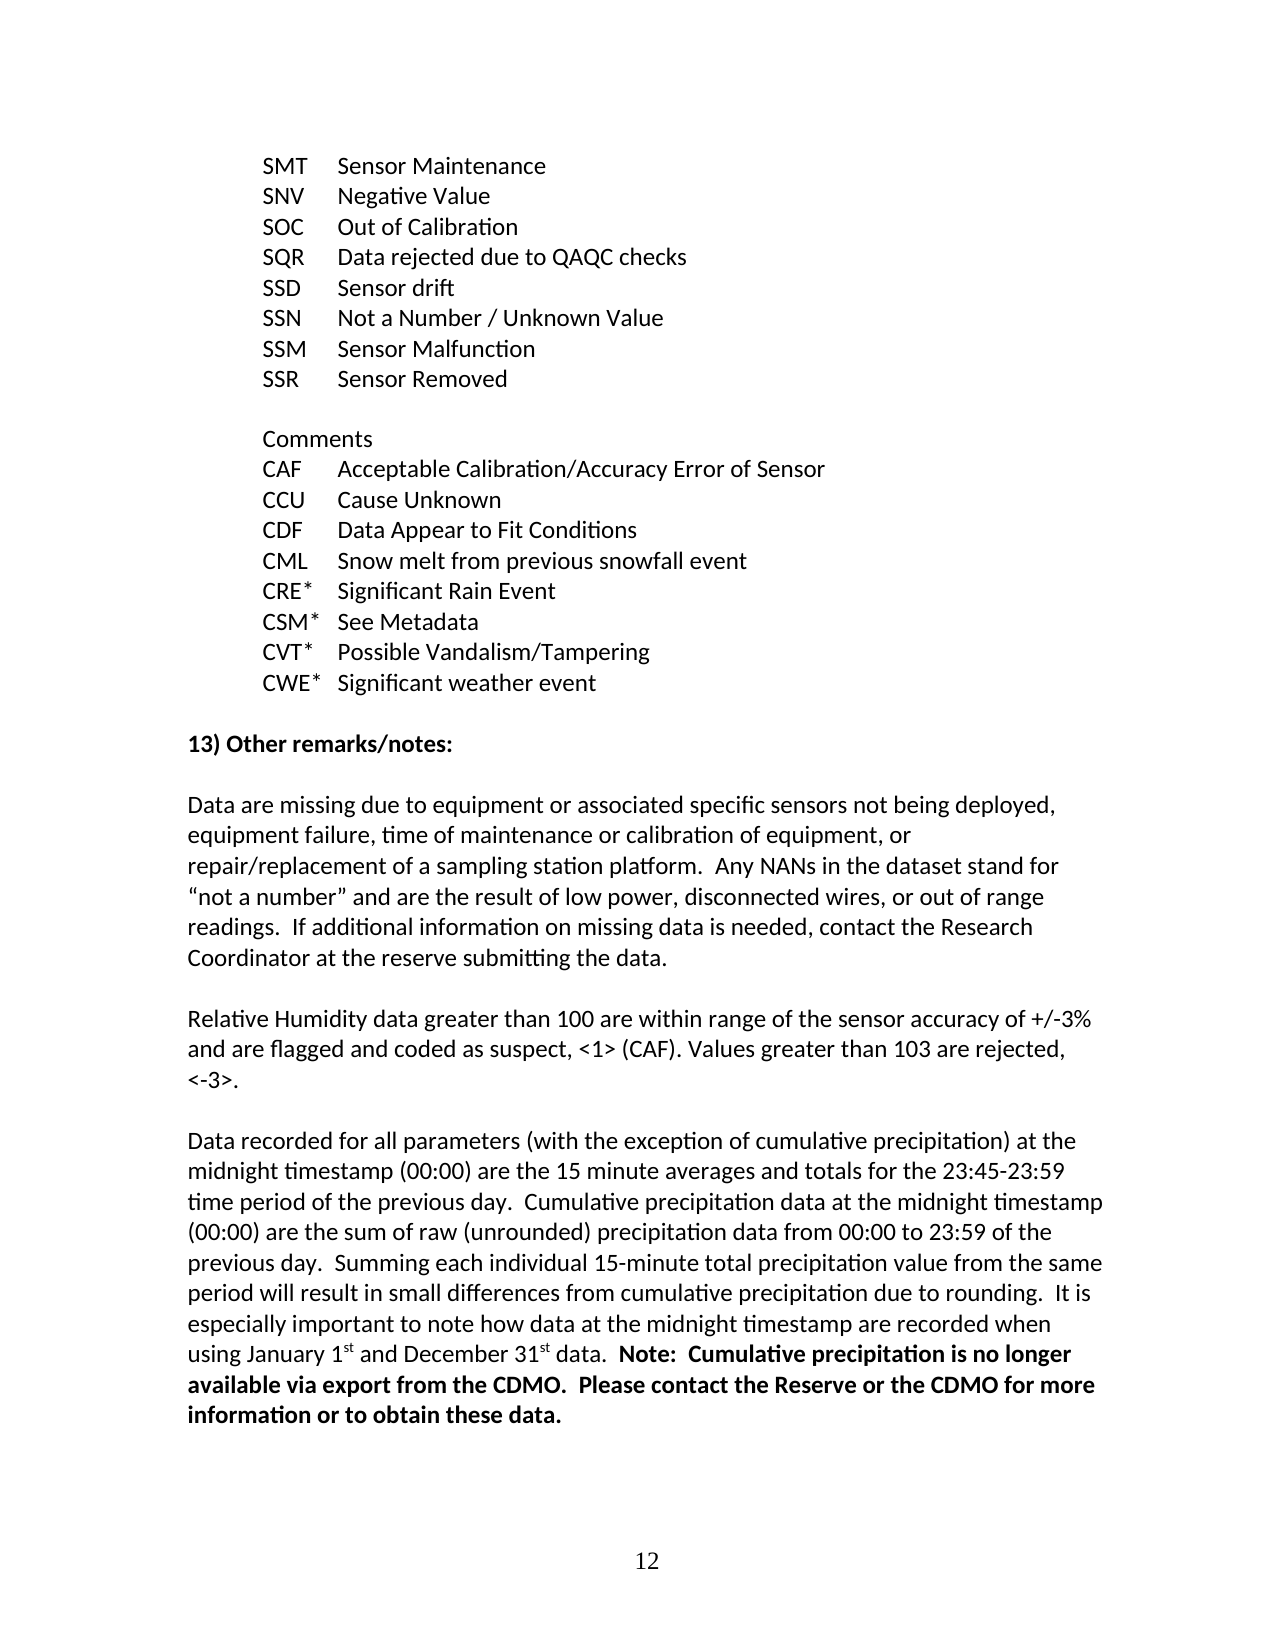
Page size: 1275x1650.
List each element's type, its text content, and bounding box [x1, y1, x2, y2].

text Relative Humidity data greater than 100 are within range of the sensor accuracy of +/-3% and are flagged and coded as suspect, <1> (CAF). Values greater than 103 are rejected, [187, 1003, 1106, 1064]
text SSD Sensor drift [187, 272, 1106, 303]
text SSN Not a Number / Unknown Value [187, 303, 1106, 333]
text CAF Acceptable Calibration/Accuracy Error of Sensor [187, 453, 1106, 484]
text SNV Negative Value [187, 181, 1106, 211]
text SSR Sensor Removed [187, 364, 1106, 394]
text SMT Sensor Maintenance [187, 150, 1106, 181]
text SQR Data rejected due to QAQC checks [187, 242, 1106, 272]
text CSM* See Metadata [187, 606, 1106, 637]
text CDF Data Appear to Fit Conditions [187, 514, 1106, 545]
text SSM Sensor Malfunction [187, 333, 1106, 364]
text Data are missing due to equipment or associated specific sensors not being deployed, equipment failure, time of maintenance or calibration of equipment, or repair/replacement of a sampling station platform. Any NANs in the dataset stand for “not a number” and are the result of low power, disconnected wires, or out of range readings. If additional information on missing data is needed, contact the Research Coordinator at the reserve submitting the data. [187, 789, 1106, 972]
text Data recorded for all parameters (with the exception of cumulative precipitation) at the midnight timestamp (00:00) are the 15 minute averages and totals for the 23:45-23:59 time period of the previous day. Cumulative precipitation data at the midnight timestamp (00:00) are the sum of raw (unrounded) precipitation data from 00:00 to 23:59 of the previous day. Summing each individual 15-minute total precipitation value from the same period will result in small differences from cumulative precipitation due to rounding. It is especially important to note how data at the midnight timestamp are recorded when using January 1st and December 31st data. Note: Cumulative precipitation is no longer available via export from the CDMO. Please contact the Reserve or the CDMO for more information or to obtain these data. [187, 1125, 1106, 1430]
text CWE* Significant weather event [187, 667, 1106, 698]
text 13) Other remarks/notes: [187, 728, 1128, 759]
text CVT* Possible Vandalism/Tampering [187, 637, 1106, 667]
text <-3>. [187, 1064, 1106, 1094]
text CRE* Significant Rain Event [187, 576, 1106, 606]
text Comments [187, 423, 1106, 453]
text SOC Out of Calibration [187, 211, 1106, 242]
text CML Snow melt from previous snowfall event [187, 545, 1106, 576]
text CCU Cause Unknown [187, 484, 1106, 514]
